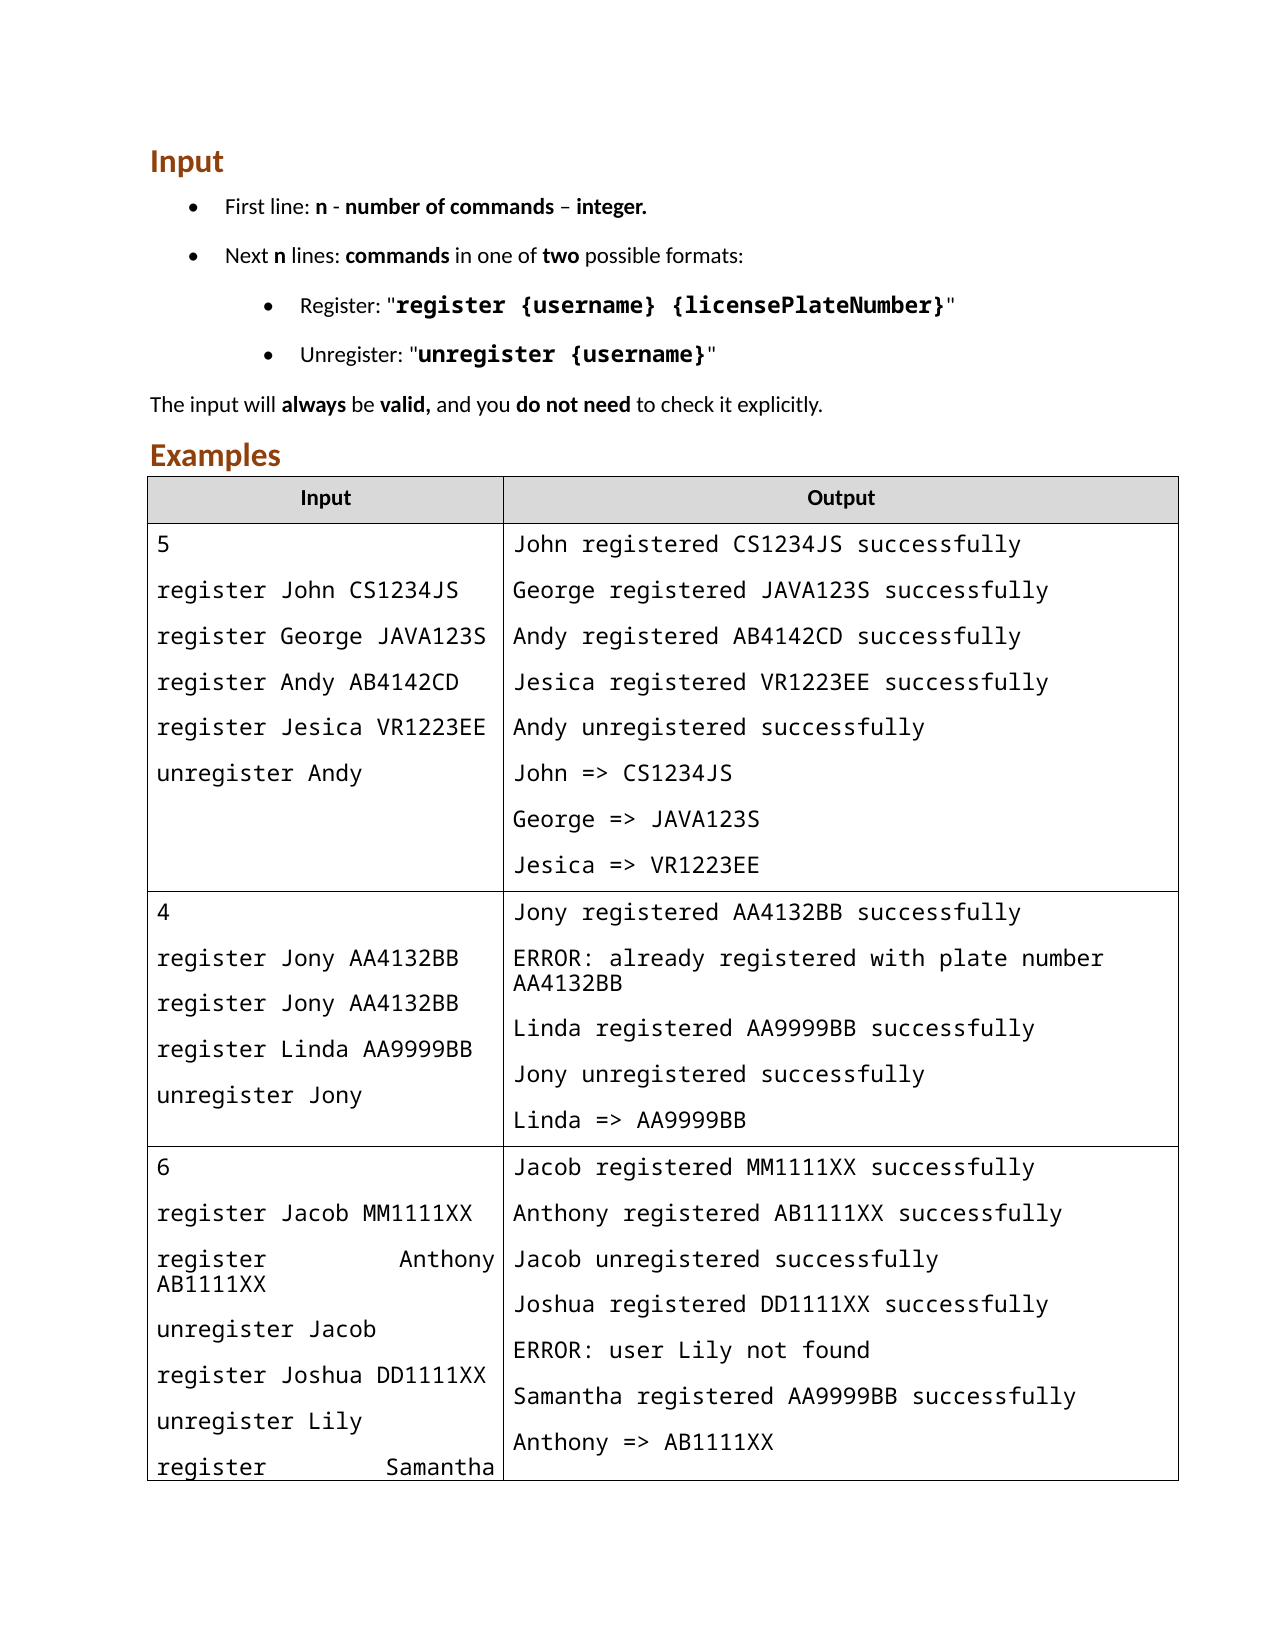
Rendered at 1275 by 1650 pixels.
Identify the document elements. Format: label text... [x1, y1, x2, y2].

table_cell 4 register Jony AA4132BB register Jony AA4132BB register Linda AA9999BB unregister Jony [148, 892, 503, 1146]
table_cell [504, 1147, 1178, 1480]
text Examples [150, 443, 1125, 472]
list First line: n - number of commands – integer. [187, 191, 1125, 220]
list Unregister: "unregister {username}" [262, 340, 1125, 369]
table_cell Jony registered AA4132BB successfully ERROR: already registered with plate number AA4132BB Linda registered AA9999BB successfully Jony unregistered successfully Linda => AA9999BB [504, 892, 1178, 1146]
list Register: "register {username} {licensePlateNumber}" [262, 290, 1125, 319]
table_header Output [504, 477, 1178, 523]
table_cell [148, 1147, 503, 1480]
text Input [150, 150, 1125, 179]
table_cell John registered CS1234JS successfully George registered JAVA123S successfully Andy registered AB4142CD successfully Jesica registered VR1223EE successfully Andy unregistered successfully John => CS1234JS George => JAVA123S Jesica => VR1223EE [504, 524, 1178, 891]
text The input will always be valid, and you do not need to check it explicitly. [150, 389, 1125, 418]
list Next n lines: commands in one of two possible formats: [187, 241, 1125, 269]
table_cell 5 register John CS1234JS register George JAVA123S register Andy AB4142CD register Jesica VR1223EE unregister Andy [148, 524, 503, 891]
table_header Input [148, 477, 503, 523]
